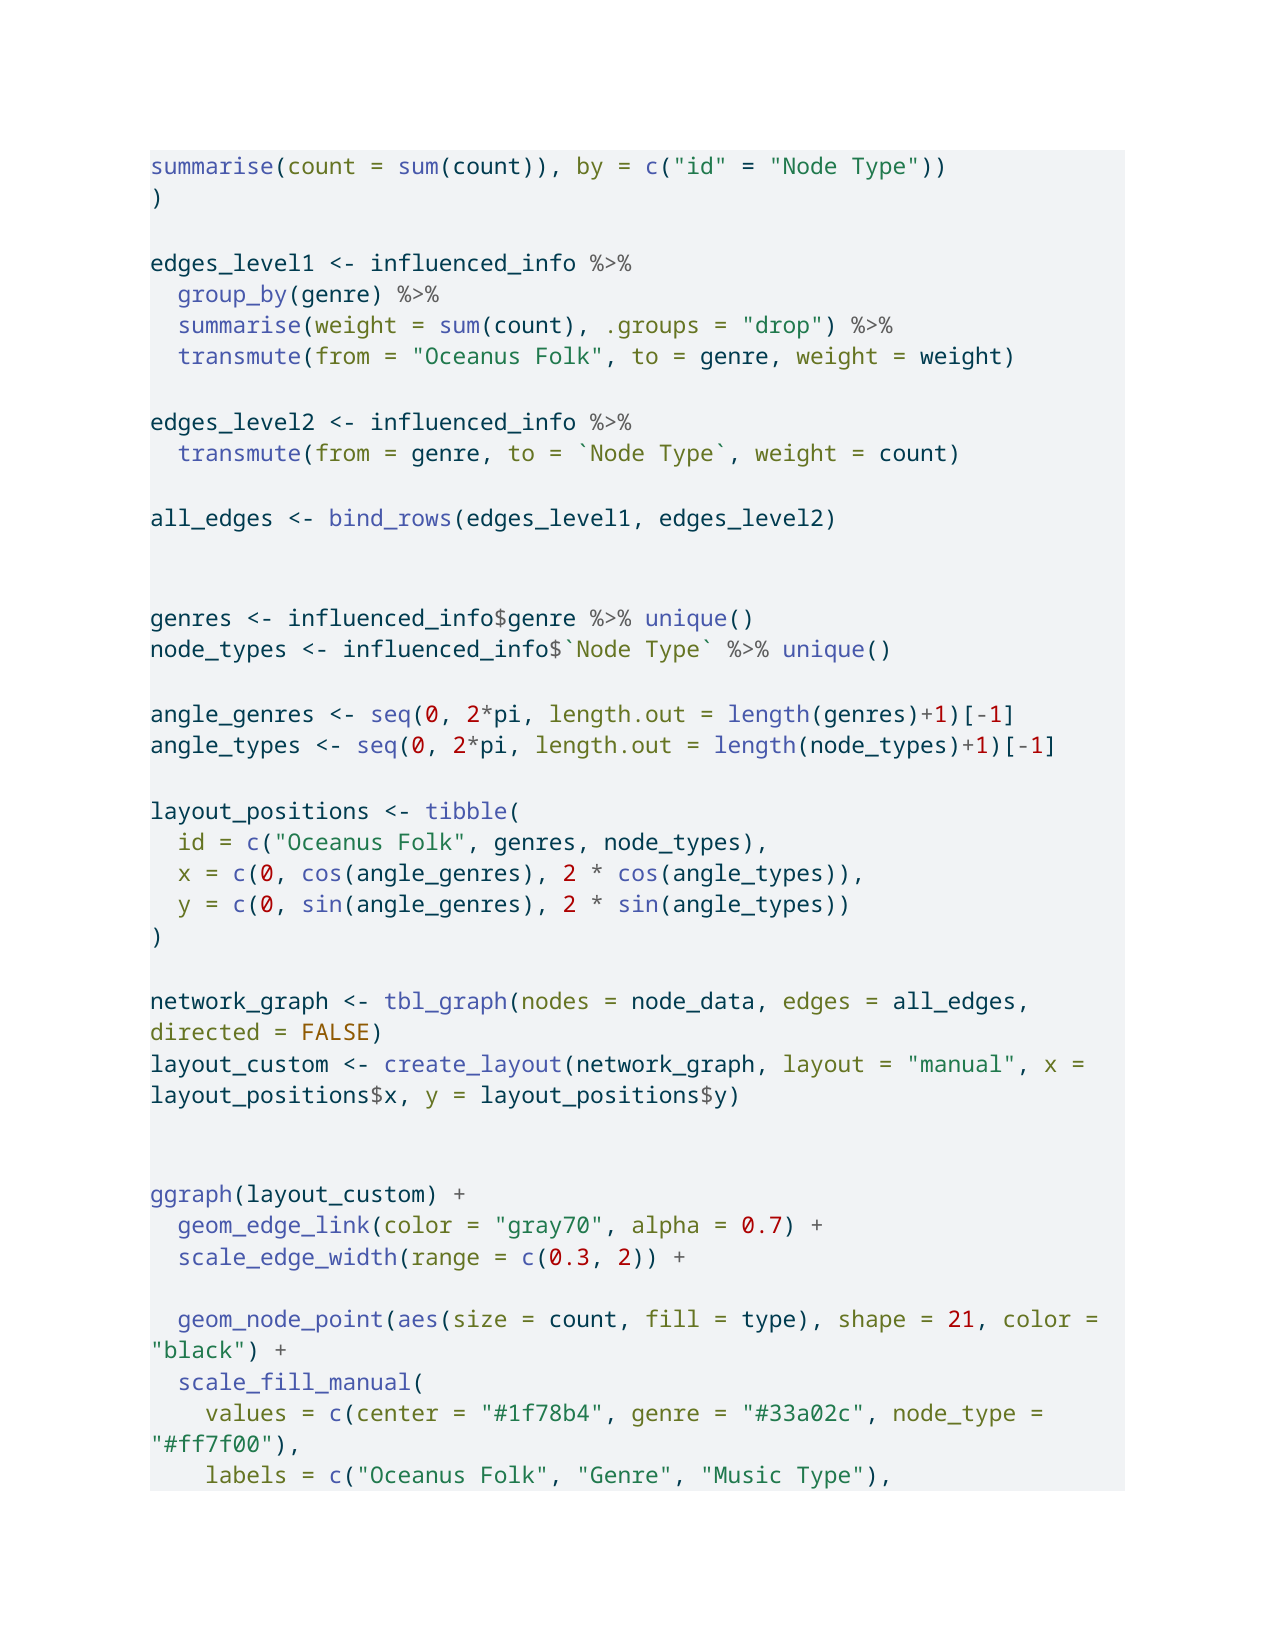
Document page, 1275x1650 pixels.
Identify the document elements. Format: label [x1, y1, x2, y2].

text [150, 150, 1125, 1491]
